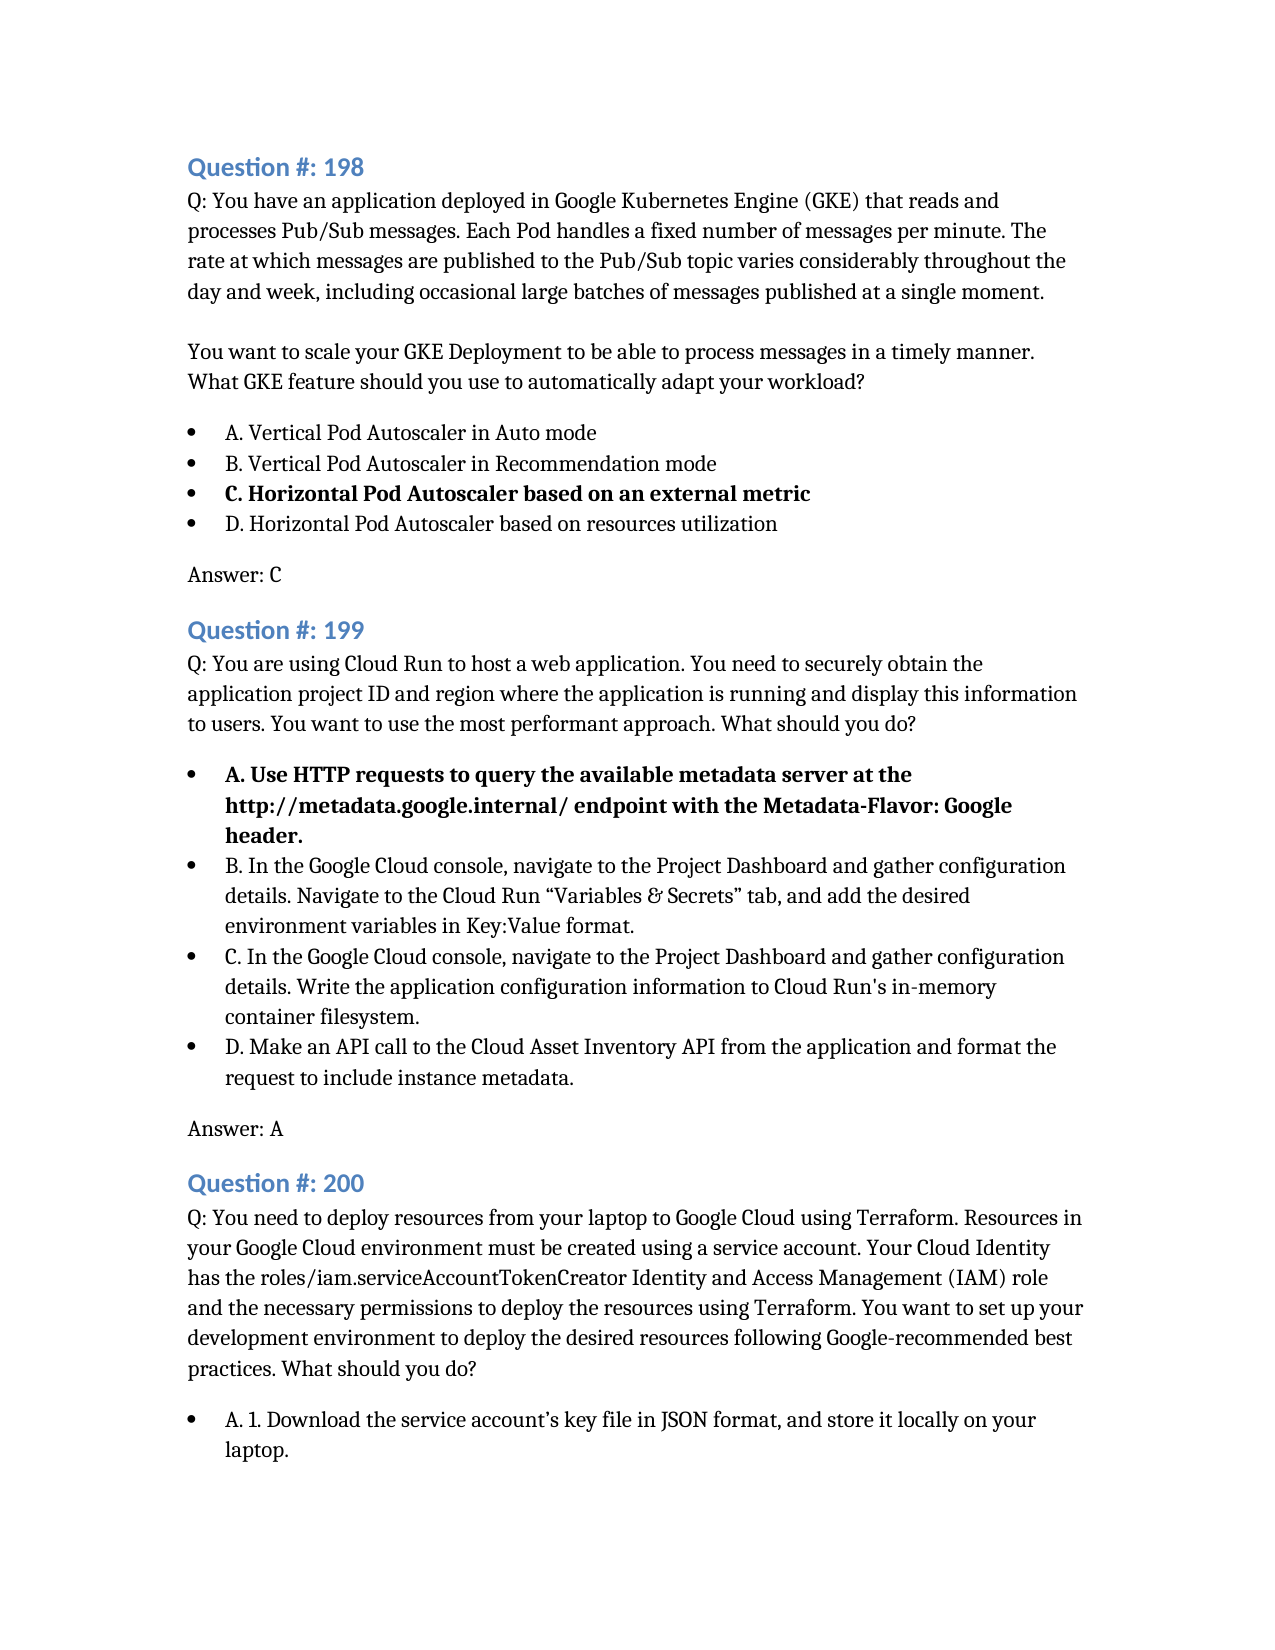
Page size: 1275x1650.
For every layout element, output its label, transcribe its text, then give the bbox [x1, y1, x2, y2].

list D. Horizontal Pod Autoscaler based on resources utilization [187, 511, 1087, 537]
list A. Use HTTP requests to query the available metadata server at the http://metadata.google.internal/ endpoint with the Metadata-Flavor: Google header. [187, 762, 1087, 849]
text Answer: C [187, 562, 1087, 588]
subtitle Question #: 200 [187, 1166, 1087, 1199]
list C. Horizontal Pod Autoscaler based on an external metric [187, 481, 1087, 507]
text Q: You need to deploy resources from your laptop to Google Cloud using Terraform. Resources in your Google Cloud environment must be created using a service account. Your Cloud Identity has the roles/iam.serviceAccountTokenCreator Identity and Access Management (IAM) role and the necessary permissions to deploy the resources using Terraform. You want to set up your development environment to deploy the desired resources following Google-recommended best practices. What should you do? [187, 1204, 1087, 1382]
subtitle Question #: 198 [187, 150, 1087, 183]
list D. Make an API call to the Cloud Asset Inventory API from the application and format the request to include instance metadata. [187, 1034, 1087, 1091]
list B. Vertical Pod Autoscaler in Recommendation mode [187, 450, 1087, 477]
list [187, 1406, 1087, 1463]
list A. Vertical Pod Autoscaler in Auto mode [187, 420, 1087, 447]
text Q: You have an application deployed in Google Kubernetes Engine (GKE) that reads and processes Pub/Sub messages. Each Pod handles a fixed number of messages per minute. The rate at which messages are published to the Pub/Sub topic varies considerably throughout the day and week, including occasional large batches of messages published at a single moment. You want to scale your GKE Deployment to be able to process messages in a timely manner. What GKE feature should you use to automatically adapt your workload? [187, 188, 1087, 396]
list B. In the Google Cloud console, navigate to the Project Dashboard and gather configuration details. Navigate to the Cloud Run “Variables & Secrets” tab, and add the desired environment variables in Key:Value format. [187, 853, 1087, 940]
text Q: You are using Cloud Run to host a web application. You need to securely obtain the application project ID and region where the application is running and display this information to users. You want to use the most performant approach. What should you do? [187, 651, 1087, 738]
text Answer: A [187, 1115, 1087, 1142]
subtitle Question #: 199 [187, 613, 1087, 646]
list C. In the Google Cloud console, navigate to the Project Dashboard and gather configuration details. Write the application configuration information to Cloud Run's in-memory container filesystem. [187, 943, 1087, 1030]
